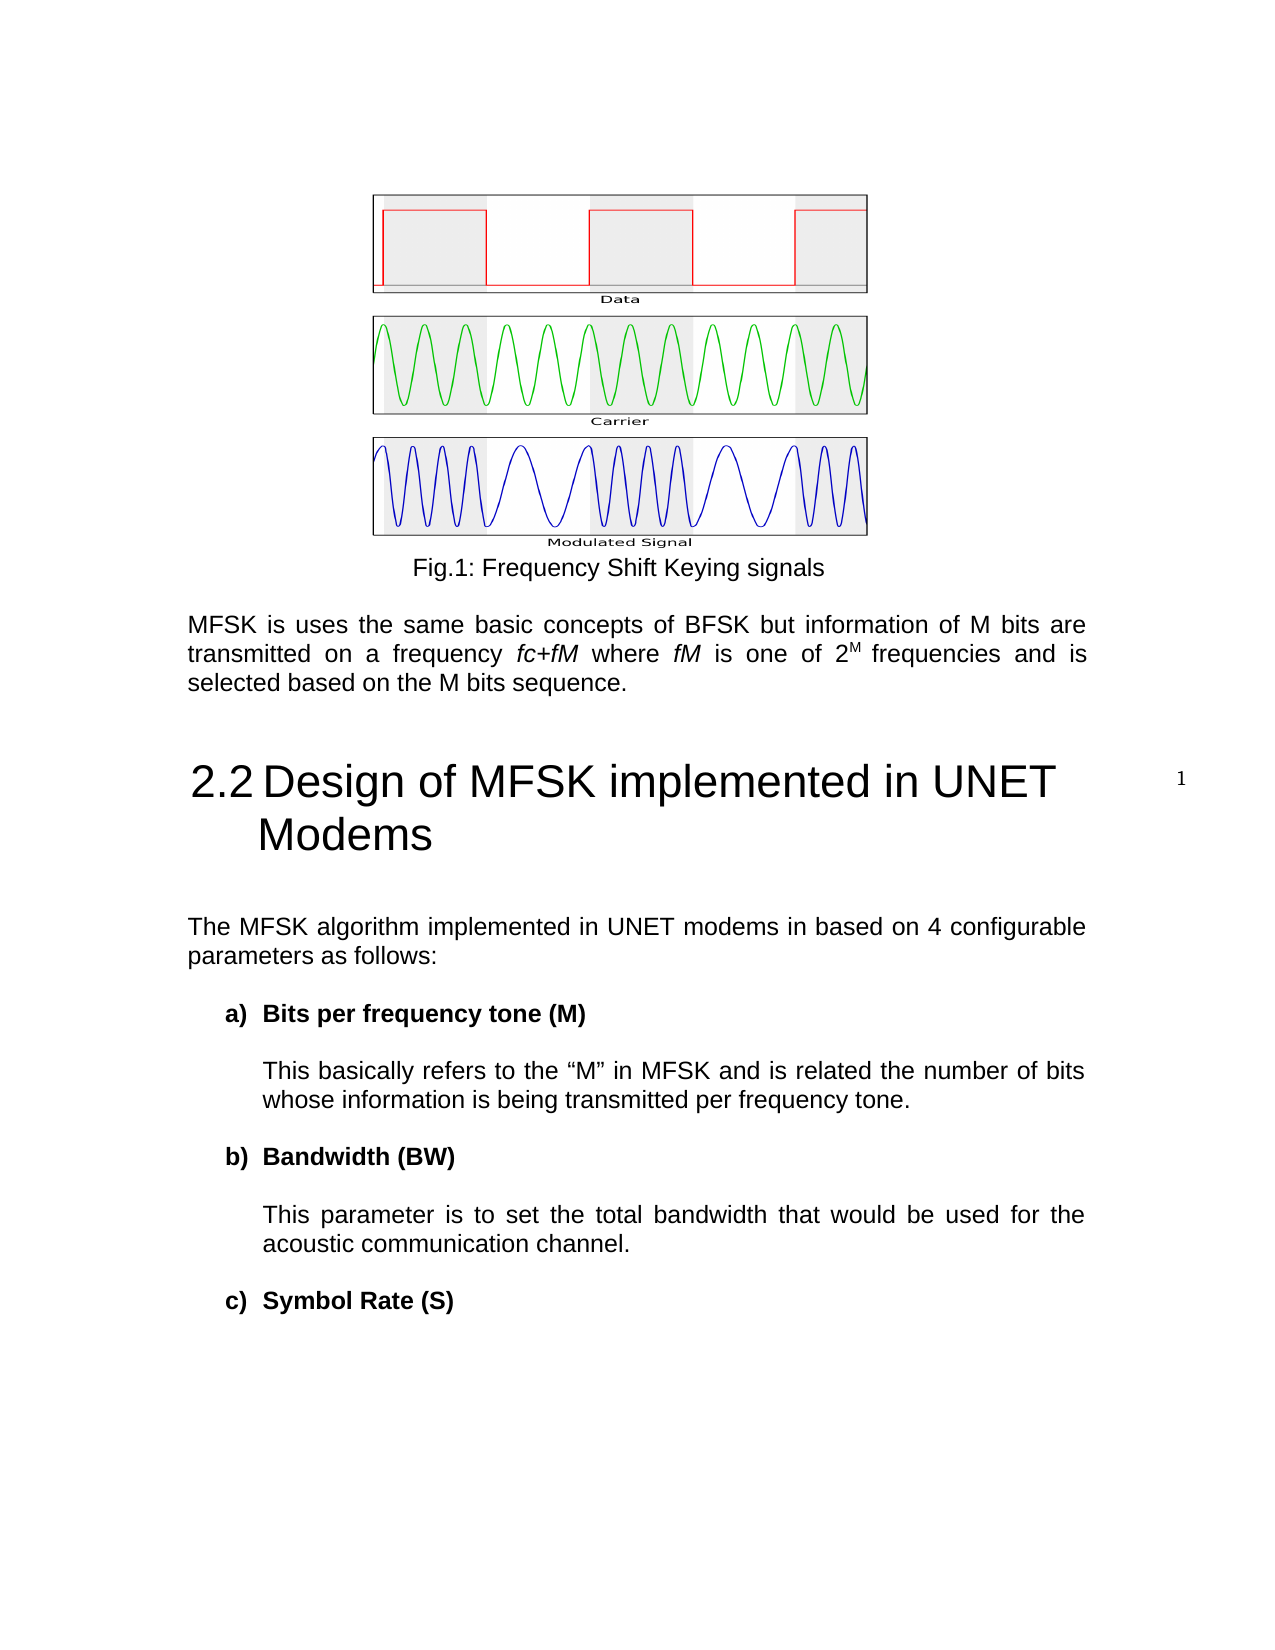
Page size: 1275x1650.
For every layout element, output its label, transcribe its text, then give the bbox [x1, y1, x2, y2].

picture [337, 177, 903, 553]
text Fig.1: Frequency Shift Keying signals [337, 553, 1087, 582]
list Modems [232, 807, 1087, 860]
list Symbol Rate (S) [225, 1286, 1087, 1315]
text MFSK is uses the same basic concepts of BFSK but information of M bits are transmitted on a frequency fc+fM where fM is one of 2M frequencies and is selected based on the M bits sequence. [187, 611, 1087, 697]
list Design of MFSK implemented in UNET [190, 754, 1087, 807]
list Bits per frequency tone (M) [225, 999, 1087, 1027]
list Bandwidth (BW) [225, 1142, 1087, 1171]
list This basically refers to the “M” in MFSK and is related the number of bits whose information is being transmitted per frequency tone. [262, 1056, 1087, 1114]
list This parameter is to set the total bandwidth that would be used for the acoustic communication channel. [262, 1200, 1087, 1257]
text The MFSK algorithm implemented in UNET modems in based on 4 configurable parameters as follows: [187, 912, 1087, 970]
